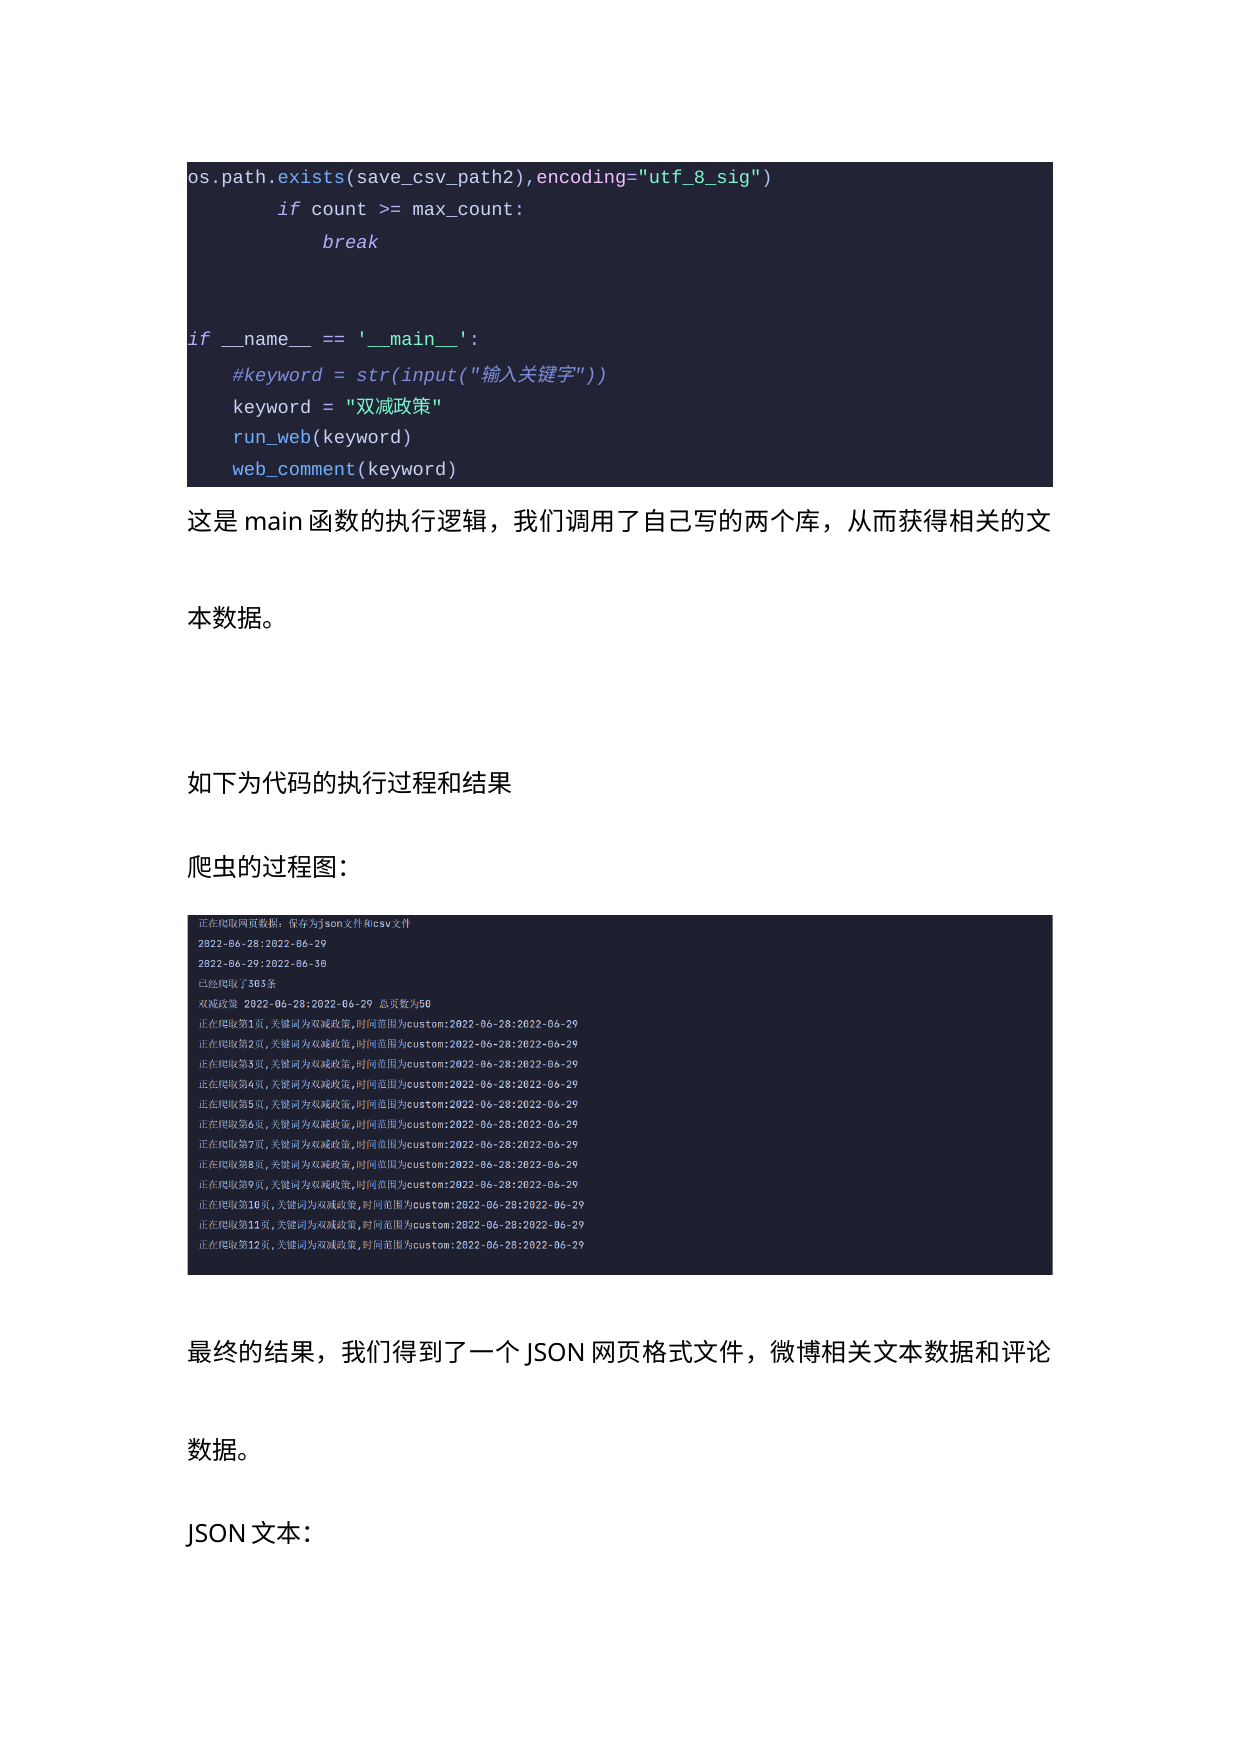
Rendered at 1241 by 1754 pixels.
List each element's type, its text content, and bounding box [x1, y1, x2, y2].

picture [187, 915, 1053, 1275]
text 最终的结果，我们得到了一个JSON网页格式文件，微博相关文本数据和评论数据。 [187, 1318, 1053, 1481]
text 爬虫的过程图： [187, 833, 1053, 898]
text JSON文本： [187, 1499, 1053, 1564]
text 如下为代码的执行过程和结果 [187, 749, 1053, 814]
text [187, 162, 1053, 487]
text 这是main函数的执行逻辑，我们调用了自己写的两个库，从而获得相关的文本数据。 [187, 487, 1053, 649]
